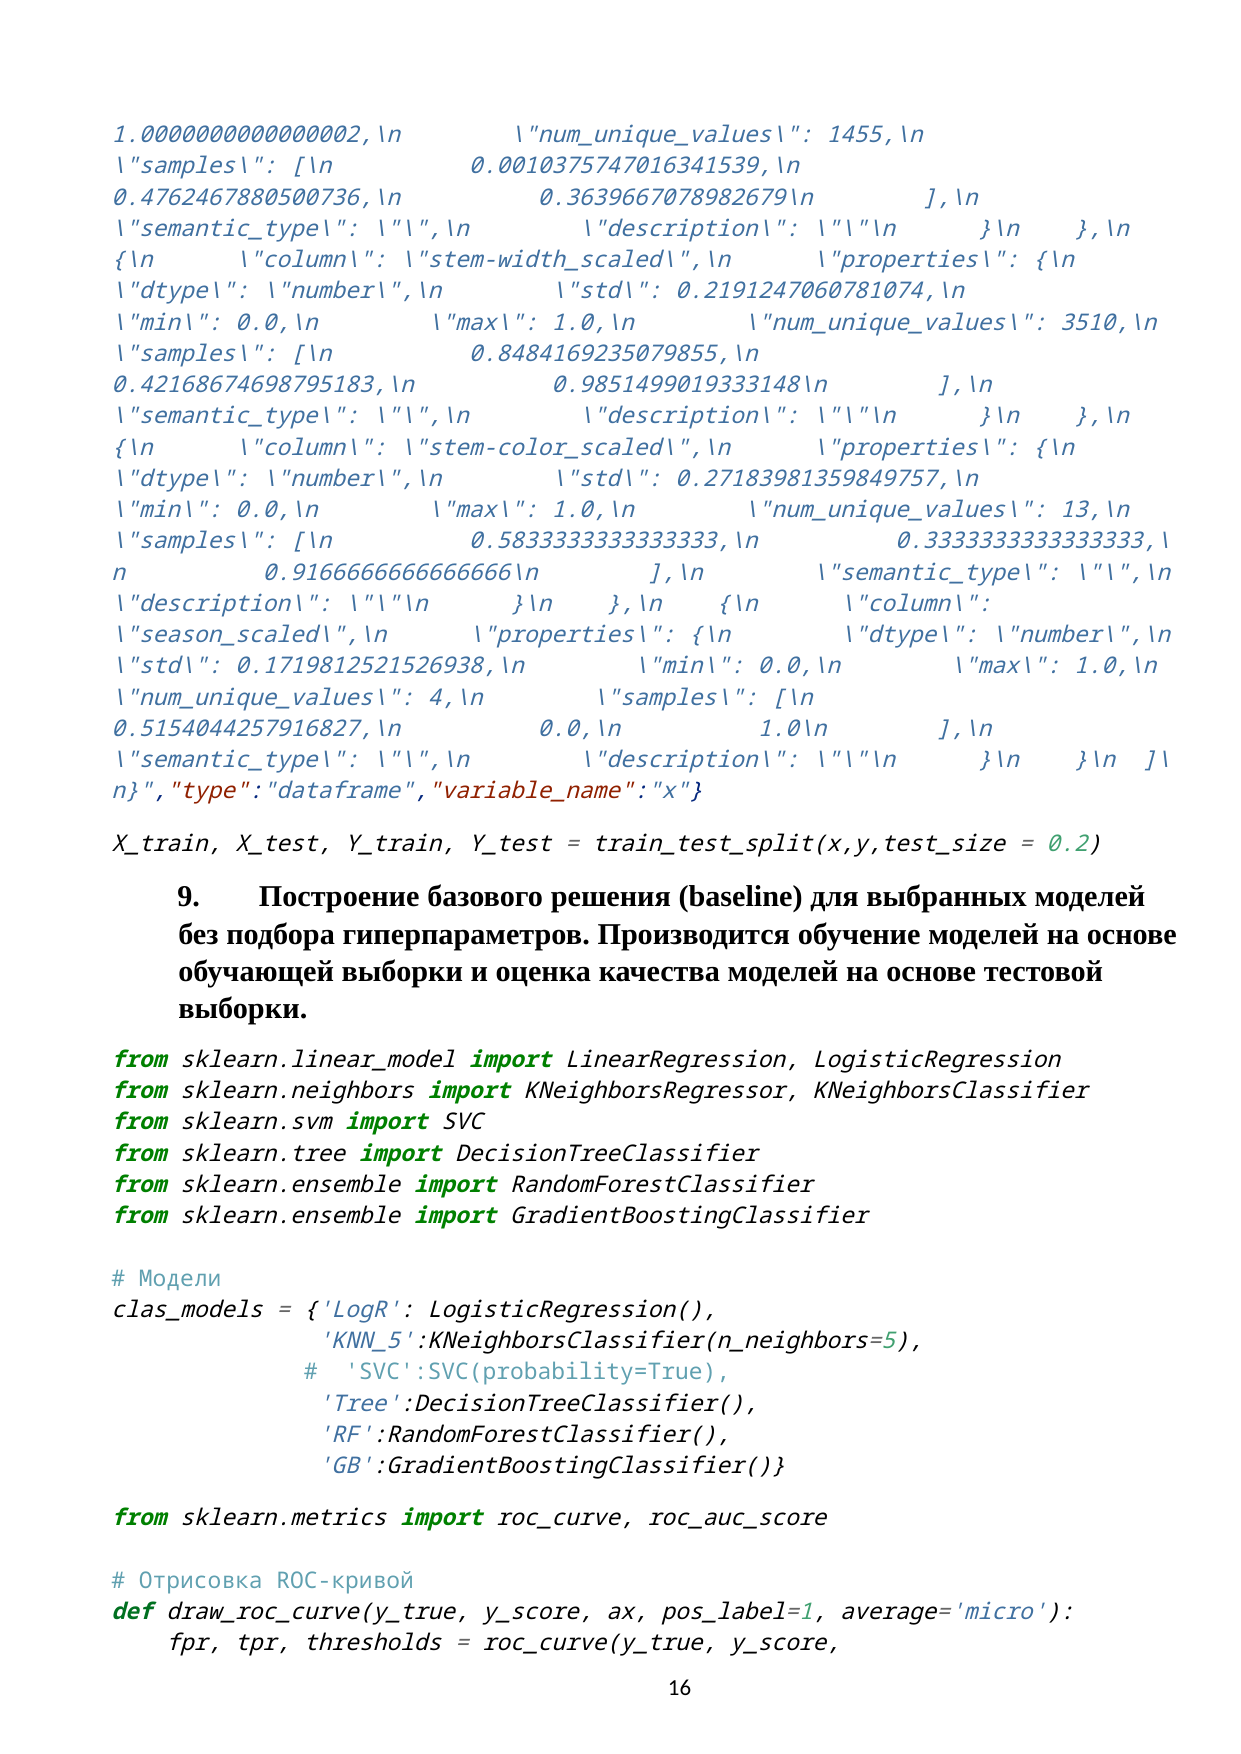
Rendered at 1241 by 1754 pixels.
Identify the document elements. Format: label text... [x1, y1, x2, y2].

text X_train, X_test, Y_train, Y_test = train_test_split(x,y,test_size = 0.2) [111, 826, 1181, 858]
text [111, 1501, 1181, 1657]
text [111, 118, 1181, 806]
subtitle Построение базового решения (baseline) для выбранных моделей без подбора гиперпараметров. Производится обучение моделей на основе обучающей выборки и оценка качества моделей на основе тестовой выборки. [177, 878, 1181, 1025]
text from sklearn.linear_model import LinearRegression, LogisticRegression from sklearn.neighbors import KNeighborsRegressor, KNeighborsClassifier from sklearn.svm import SVC from sklearn.tree import DecisionTreeClassifier from sklearn.ensemble import RandomForestClassifier from sklearn.ensemble import GradientBoostingClassifier # Модели clas_models = {'LogR': LogisticRegression(), 'KNN_5':KNeighborsClassifier(n_neighbors=5), # 'SVC':SVC(probability=True), 'Tree':DecisionTreeClassifier(), 'RF':RandomForestClassifier(), 'GB':GradientBoostingClassifier()} [111, 1043, 1181, 1480]
